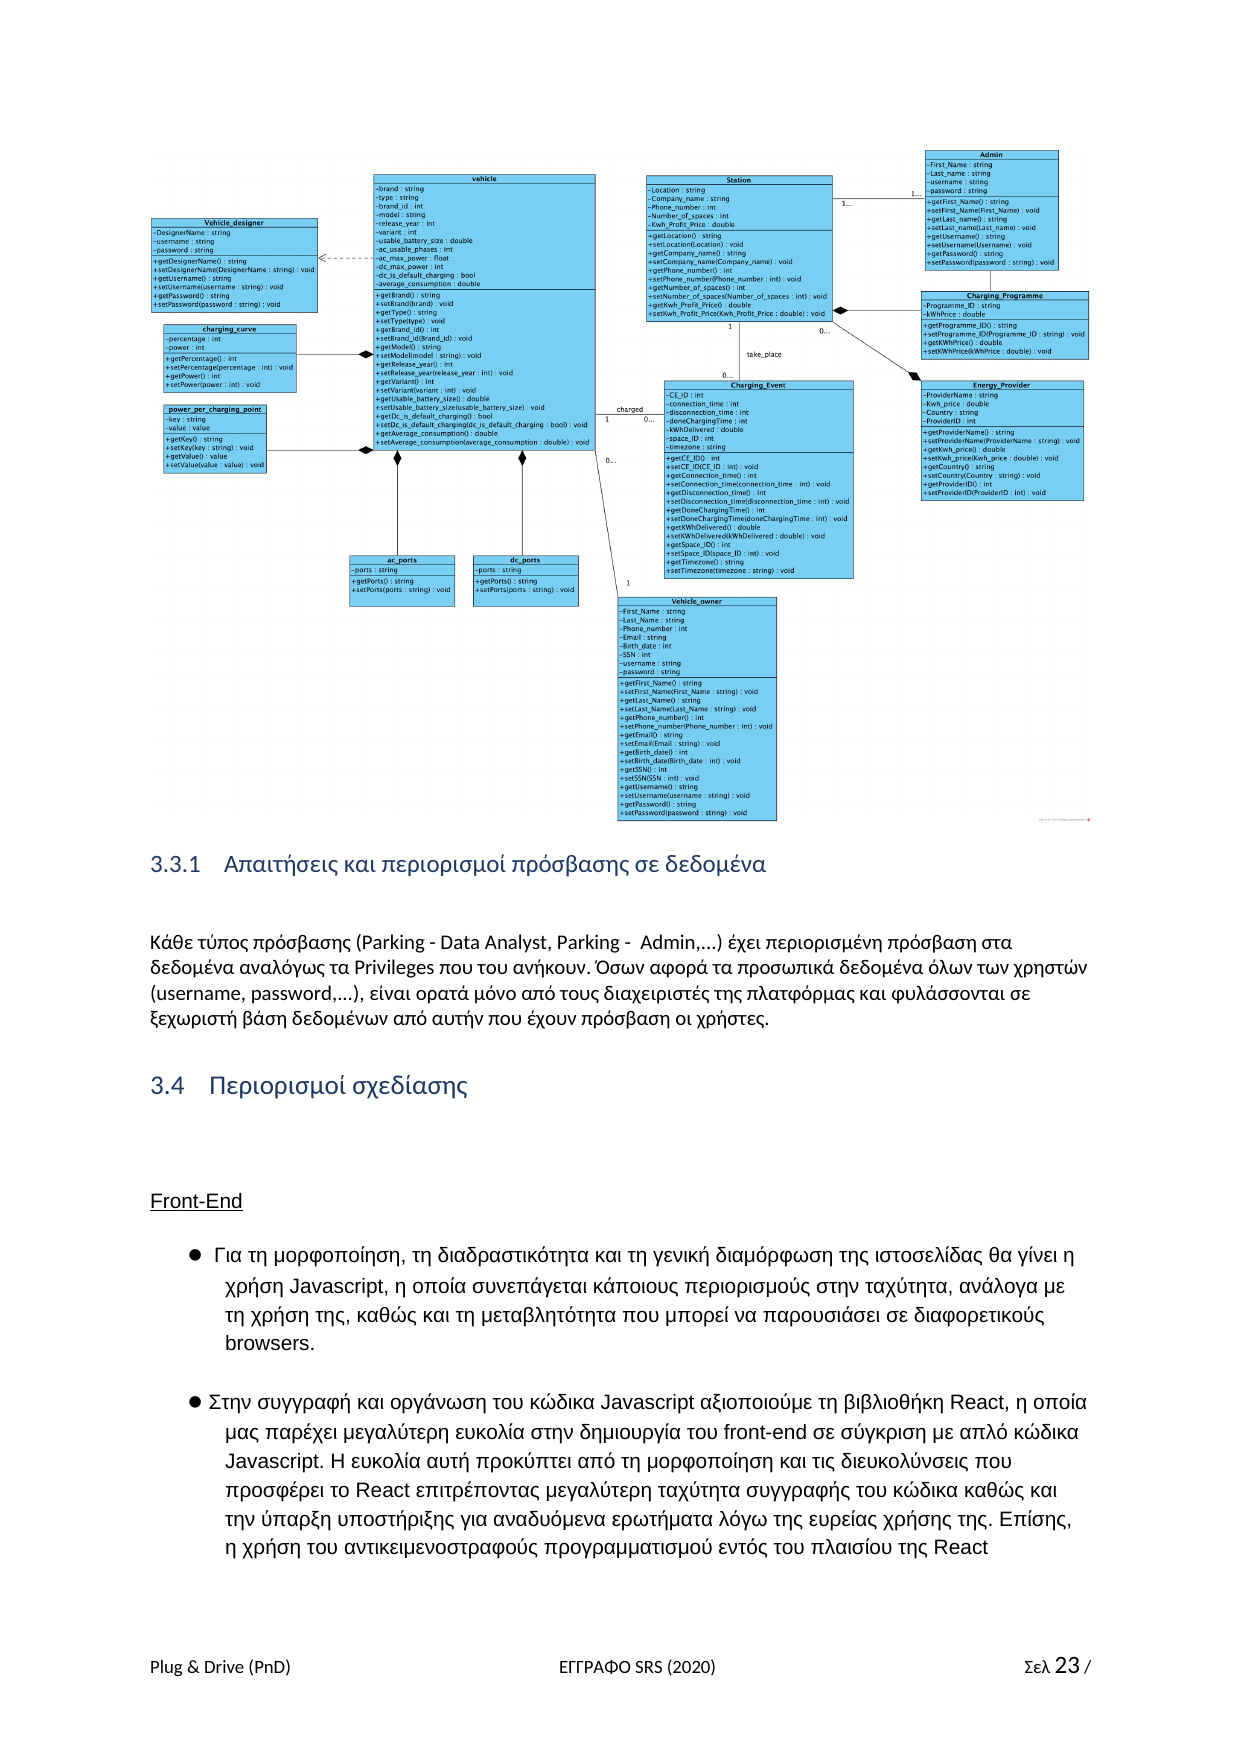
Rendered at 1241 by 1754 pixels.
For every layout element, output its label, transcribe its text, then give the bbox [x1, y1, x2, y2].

text ● Για τη μορφοποίηση, τη διαδραστικότητα και τη γενική διαμόρφωση της ιστοσελίδας θα γίνει η χρήση Javascript, η οποία συνεπάγεται κάποιους περιορισμούς στην ταχύτητα, ανάλογα με τη χρήση της, καθώς και τη μεταβλητότητα που μπορεί να παρουσιάσει σε διαφορετικούς browsers. [187, 1238, 1090, 1355]
picture [150, 150, 1091, 823]
text Κάθε τύπος πρόσβασης (Parking - Data Analyst, Parking - Admin,...) έχει περιορισμένη πρόσβαση στα δεδομένα αναλόγως τα Privileges που του ανήκουν. Όσων αφορά τα προσωπικά δεδομένα όλων των χρηστών (username, password,...), είναι ορατά μόνο από τους διαχειριστές της πλατφόρμας και φυλάσσονται σε ξεχωριστή βάση δεδομένων από αυτήν που έχουν πρόσβαση οι χρήστες. [150, 929, 1090, 1031]
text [187, 1385, 1090, 1559]
subtitle 3.3.1 Απαιτήσεις και περιορισμοί πρόσβασης σε δεδομένα [150, 848, 1090, 878]
text Front-End [150, 1189, 1090, 1213]
subtitle 3.4 Περιορισμοί σχεδίασης [150, 1068, 1090, 1101]
